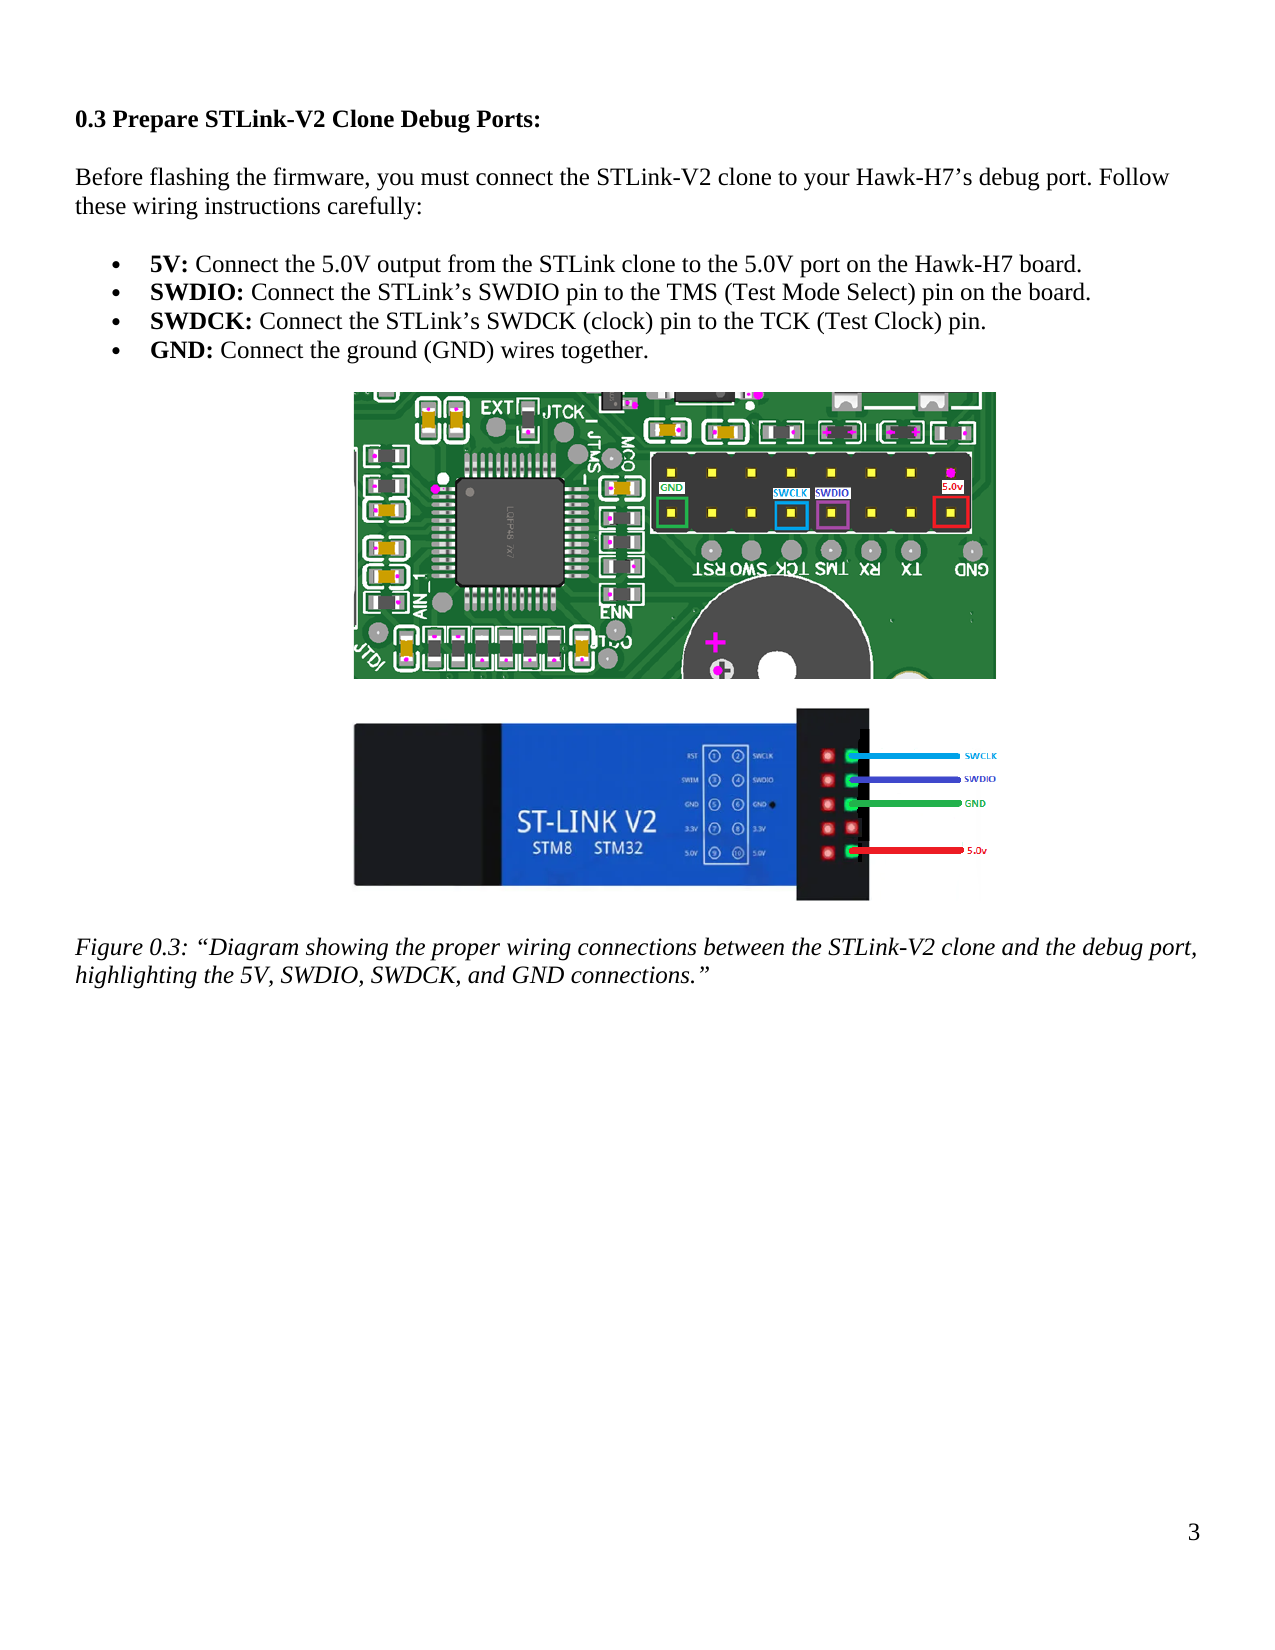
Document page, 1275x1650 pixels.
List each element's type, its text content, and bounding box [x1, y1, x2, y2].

list SWDCK: Connect the STLink’s SWDCK (clock) pin to the TCK (Test Clock) pin. [112, 306, 1200, 335]
text Figure 0.3: “Diagram showing the proper wiring connections between the STLink-V2 clone and the debug port, highlighting the 5V, SWDIO, SWDCK, and GND connections.” [75, 932, 1200, 989]
text 0.3 Prepare STLink-V2 Clone Debug Ports: [75, 104, 1200, 133]
list 5V: Connect the 5.0V output from the STLink clone to the 5.0V port on the Hawk-H7 board. [112, 249, 1200, 277]
picture [353, 392, 997, 679]
text Before flashing the firmware, you must connect the STLink-V2 clone to your Hawk-H7’s debug port. Follow these wiring instructions carefully: [75, 162, 1200, 219]
picture [351, 707, 999, 903]
list GND: Connect the ground (GND) wires together. [112, 335, 1200, 364]
list SWDIO: Connect the STLink’s SWDIO pin to the TMS (Test Mode Select) pin on the board. [112, 277, 1200, 306]
